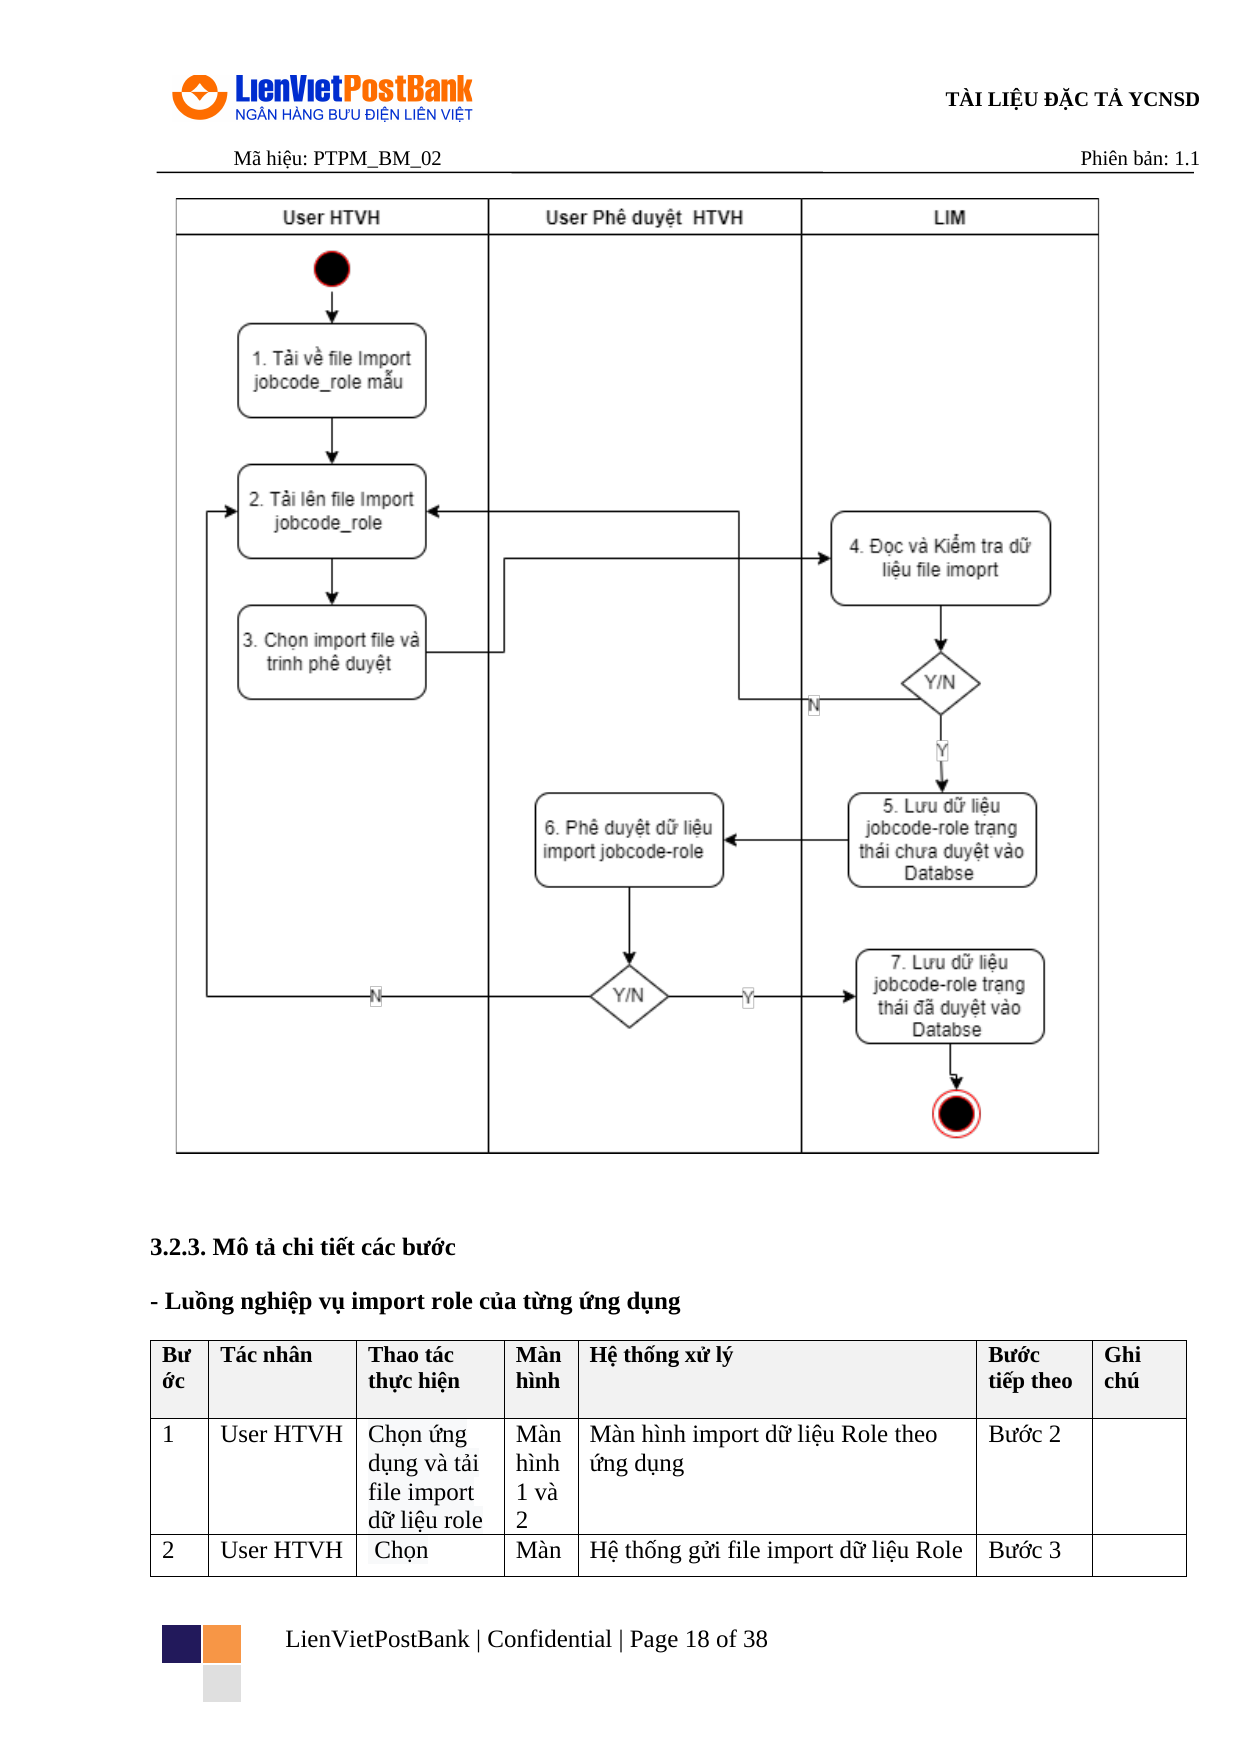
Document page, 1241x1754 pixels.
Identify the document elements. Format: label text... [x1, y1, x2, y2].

picture [175, 198, 1100, 1154]
table_header Bước tiếp theo [977, 1341, 1092, 1418]
table_cell Màn hình 1 và 2 [505, 1419, 578, 1534]
table_cell Màn hình 1 và 2 [505, 1535, 578, 1576]
table_cell 1 [151, 1419, 208, 1534]
table_header Màn hình [505, 1341, 578, 1418]
table_cell [1093, 1535, 1186, 1576]
text 3.2.3. Mô tả chi tiết các bước [150, 1232, 1125, 1261]
table_cell Bước 3 [977, 1535, 1092, 1576]
table_cell Chọn ứng dụng và tải file import dữ liệu role [467, 1419, 504, 1534]
table_cell Chọn Import và trình phê duyệt [357, 1535, 504, 1576]
table_cell User HTVH [209, 1419, 356, 1534]
table_header Ghi chú [1093, 1341, 1186, 1418]
table_header Bước [151, 1341, 208, 1418]
table_cell Màn hình import dữ liệu Role theo ứng dụng [579, 1419, 976, 1534]
table_header Tác nhân [209, 1341, 356, 1418]
text - Luồng nghiệp vụ import role của từng ứng dụng [150, 1286, 1125, 1315]
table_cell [579, 1535, 976, 1576]
table_header Thao tác thực hiện [357, 1341, 504, 1418]
picture [172, 75, 473, 122]
table_cell [1093, 1419, 1186, 1534]
table_cell User HTVH [209, 1535, 356, 1576]
table_cell 2 [151, 1535, 208, 1576]
table_header Hệ thống xử lý [579, 1341, 976, 1418]
table_cell Bước 2 [977, 1419, 1092, 1534]
